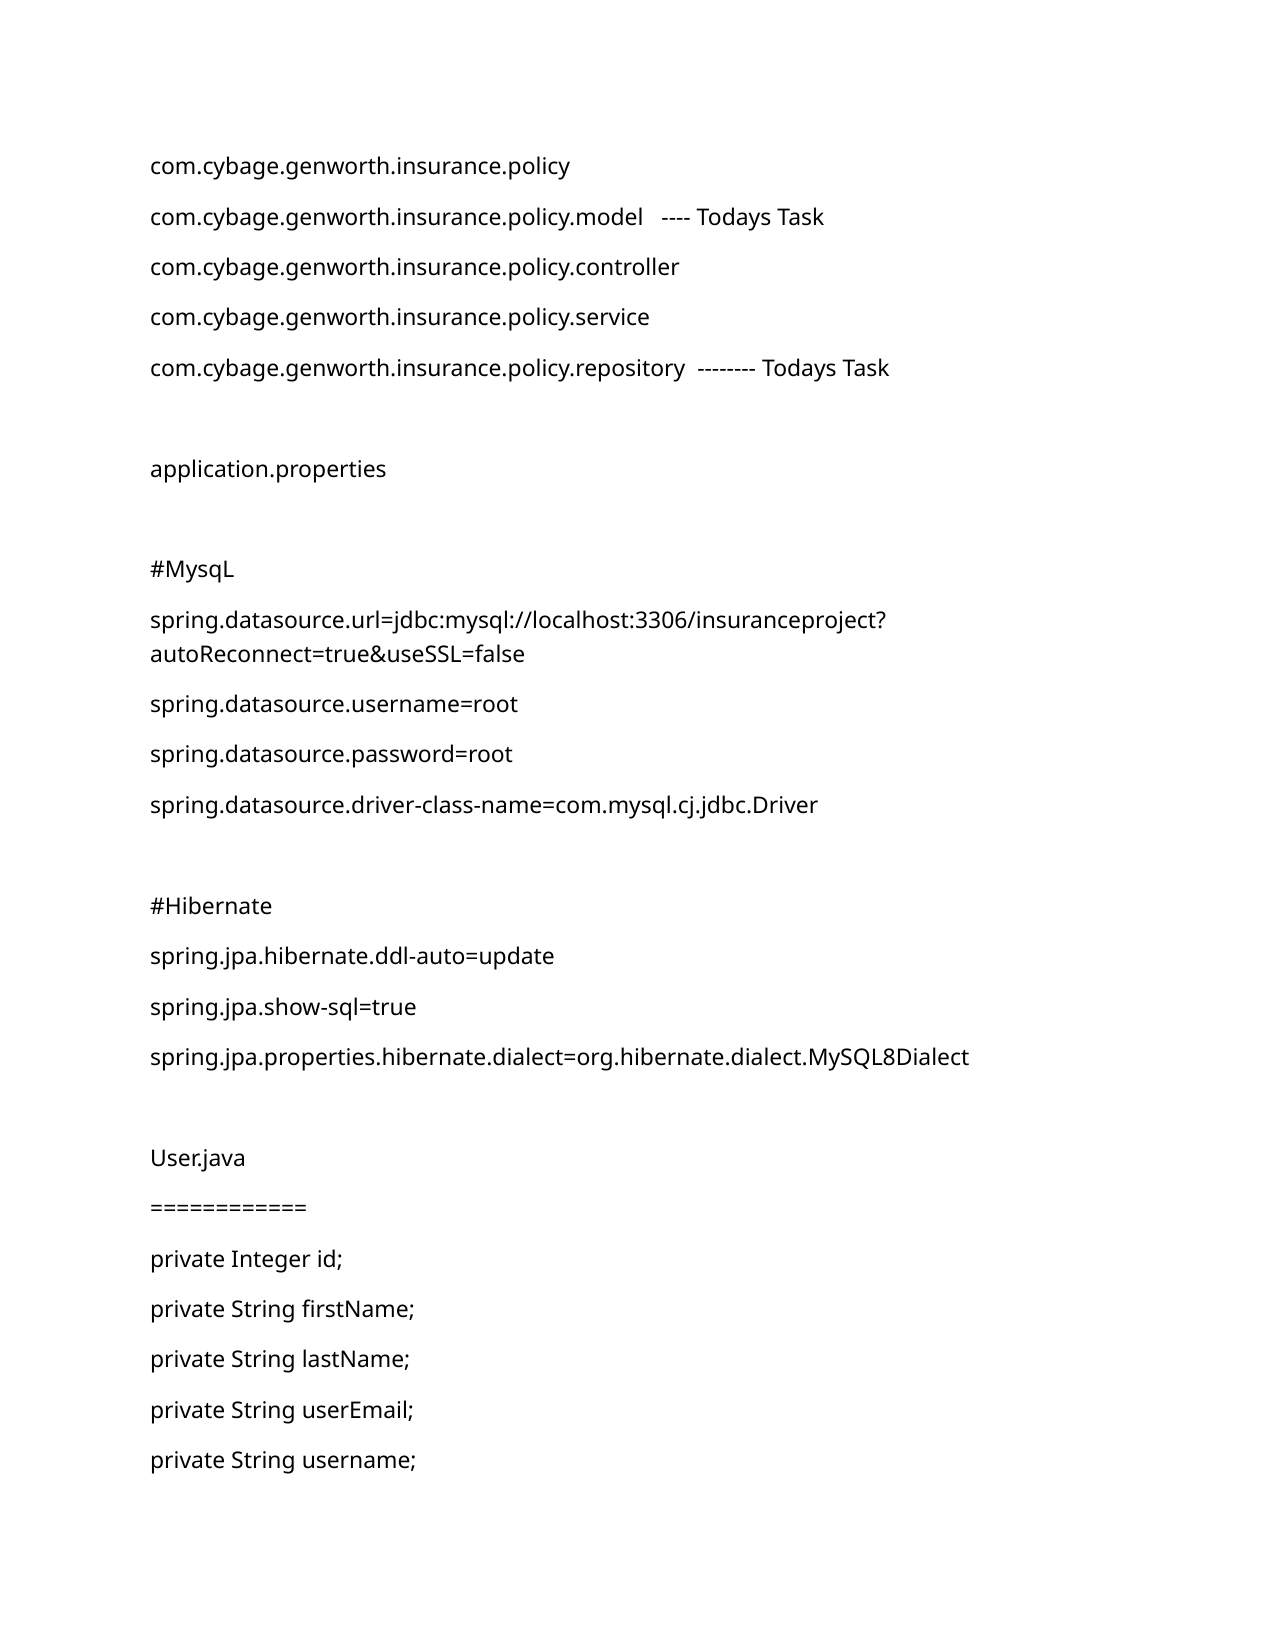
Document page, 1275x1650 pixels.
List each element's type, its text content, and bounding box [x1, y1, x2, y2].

text com.cybage.genworth.insurance.policy.repository -------- Todays Task [150, 352, 1125, 383]
text ============ [150, 1192, 1125, 1223]
text private String userEmail; [150, 1394, 1125, 1425]
text com.cybage.genworth.insurance.policy [150, 150, 1125, 181]
text spring.datasource.password=root [150, 738, 1125, 769]
text spring.jpa.properties.hibernate.dialect=org.hibernate.dialect.MySQL8Dialect [150, 1041, 1125, 1072]
text private String lastName; [150, 1343, 1125, 1374]
text com.cybage.genworth.insurance.policy.controller [150, 251, 1125, 282]
text com.cybage.genworth.insurance.policy.service [150, 301, 1125, 332]
text #MysqL [150, 553, 1125, 584]
text spring.jpa.show-sql=true [150, 990, 1125, 1022]
text #Hibernate [150, 889, 1125, 921]
text private Integer id; [150, 1242, 1125, 1274]
text spring.datasource.url=jdbc:mysql://localhost:3306/insuranceproject?autoReconnect=true&useSSL=false [150, 604, 1125, 669]
text private String username; [150, 1444, 1125, 1475]
text spring.datasource.username=root [150, 688, 1125, 719]
text com.cybage.genworth.insurance.policy.model ---- Todays Task [150, 200, 1125, 232]
text private String firstName; [150, 1293, 1125, 1324]
text User.java [150, 1142, 1125, 1173]
text spring.jpa.hibernate.ddl-auto=update [150, 940, 1125, 971]
text spring.datasource.driver-class-name=com.mysql.cj.jdbc.Driver [150, 789, 1125, 820]
text application.properties [150, 452, 1125, 484]
